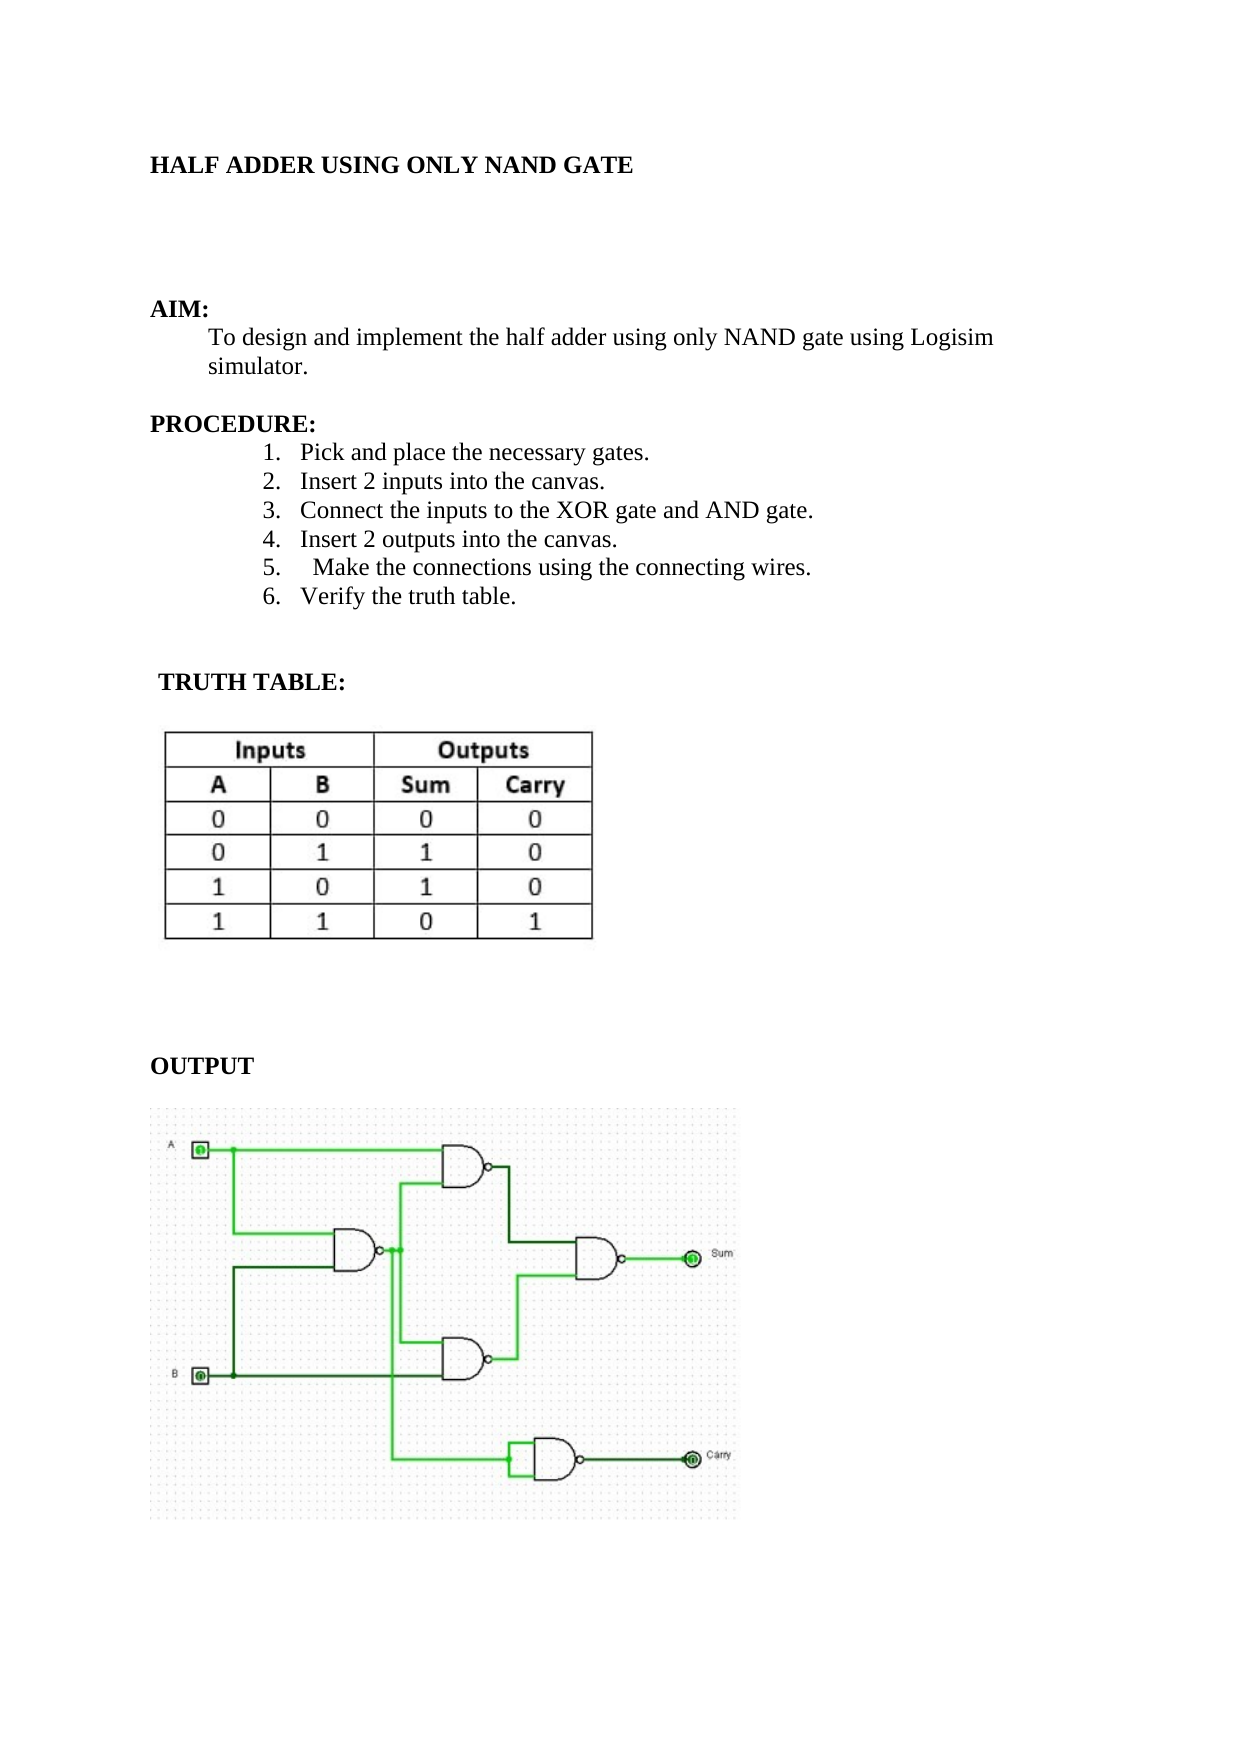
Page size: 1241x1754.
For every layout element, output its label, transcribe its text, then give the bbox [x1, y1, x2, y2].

text OUTPUT [150, 1051, 1090, 1080]
list Verify the truth table. [262, 581, 1090, 610]
picture [150, 1108, 742, 1522]
text PROCEDURE: [150, 409, 1090, 437]
picture [157, 725, 600, 960]
list Insert 2 inputs into the canvas. [262, 466, 1090, 495]
list Pick and place the necessary gates. [262, 437, 1090, 466]
list Make the connections using the connecting wires. [262, 552, 1090, 581]
text AIM: [150, 294, 1090, 322]
text To design and implement the half adder using only NAND gate using Logisim simulator. [208, 322, 1090, 380]
list Insert 2 outputs into the canvas. [262, 524, 1090, 552]
text TRUTH TABLE: [158, 667, 1090, 696]
list Connect the inputs to the XOR gate and AND gate. [262, 495, 1090, 524]
text HALF ADDER USING ONLY NAND GATE [150, 150, 1090, 207]
